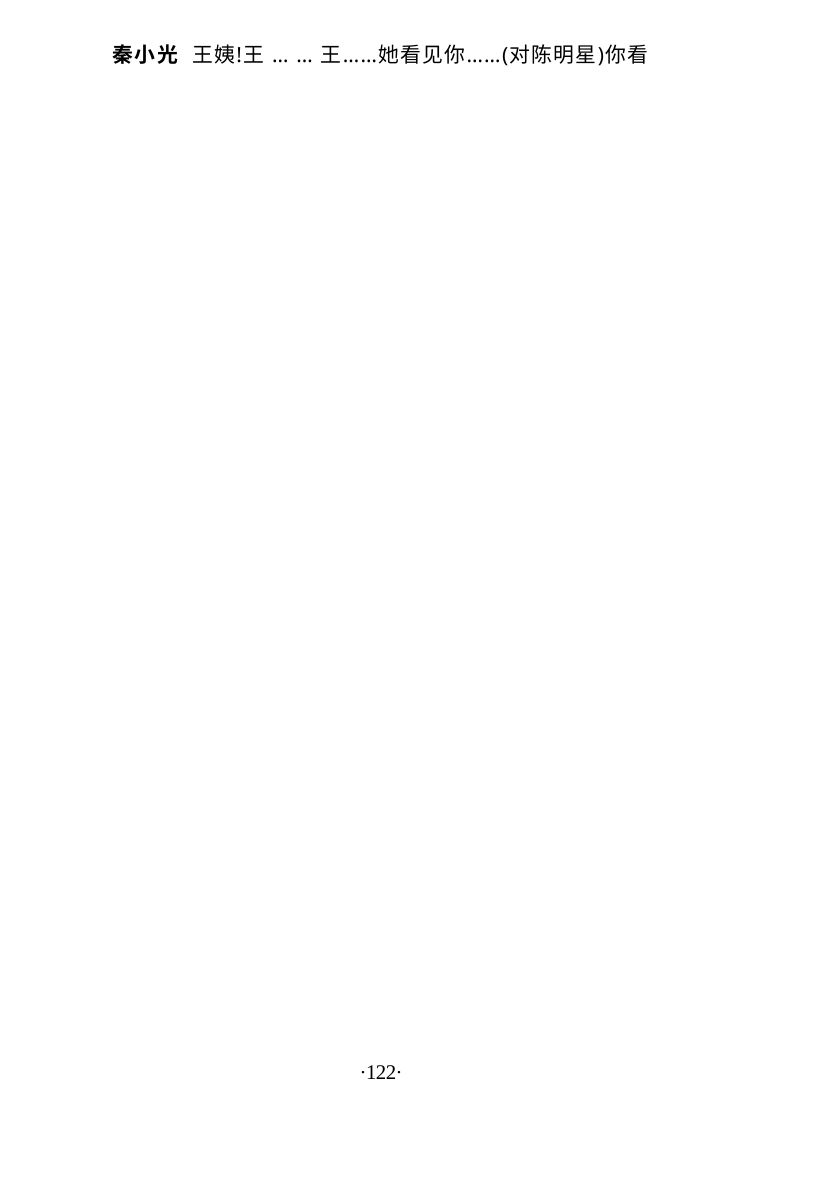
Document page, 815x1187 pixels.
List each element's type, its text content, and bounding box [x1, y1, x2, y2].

text 秦小光 王姨!王 … … 王……她看见你……(对陈明星)你看 [113, 42, 692, 68]
